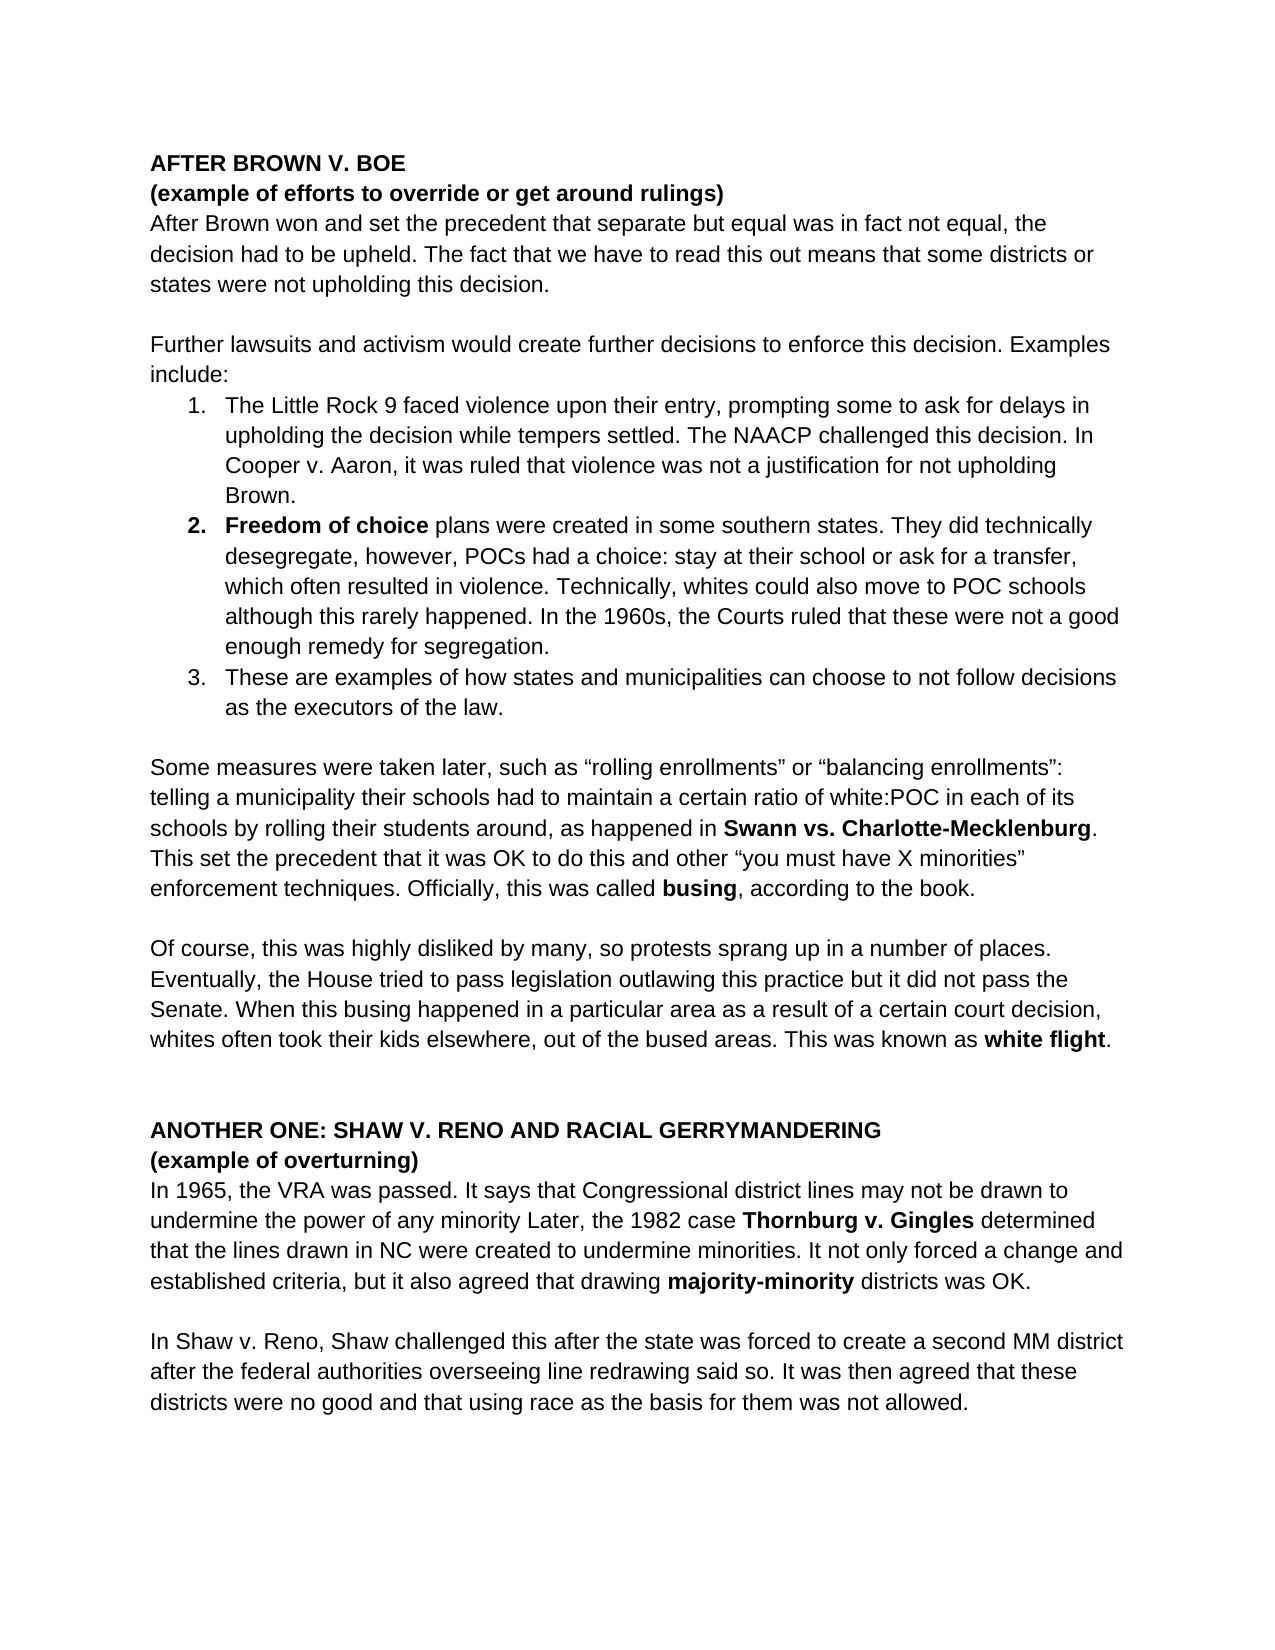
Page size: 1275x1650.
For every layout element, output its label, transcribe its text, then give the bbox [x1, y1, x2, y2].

text (example of overturning) [150, 1147, 1125, 1173]
text AFTER BROWN V. BOE [150, 150, 1125, 176]
text Of course, this was highly disliked by many, so protests sprang up in a number of places. Eventually, the House tried to pass legislation outlawing this practice but it did not pass the Senate. When this busing happened in a particular area as a result of a certain court decision, whites often took their kids elsewhere, out of the bused areas. This was known as white flight. [150, 935, 1125, 1052]
text Further lawsuits and activism would create further decisions to enforce this decision. Examples include: [150, 331, 1125, 388]
text In Shaw v. Reno, Shaw challenged this after the state was forced to create a second MM district after the federal authorities overseeing line redrawing said so. It was then agreed that these districts were no good and that using race as the basis for them was not allowed. [150, 1328, 1125, 1415]
text After Brown won and set the precedent that separate but equal was in fact not equal, the decision had to be upheld. The fact that we have to read this out means that some districts or states were not upholding this decision. [150, 210, 1125, 297]
text ANOTHER ONE: SHAW V. RENO AND RACIAL GERRYMANDERING [150, 1117, 1125, 1143]
list Freedom of choice plans were created in some southern states. They did technically desegregate, however, POCs had a choice: stay at their school or ask for a transfer, which often resulted in violence. Technically, whites could also move to POC schools although this rarely happened. In the 1960s, the Courts ruled that these were not a good enough remedy for segregation. [187, 512, 1125, 660]
list The Little Rock 9 faced violence upon their entry, prompting some to ask for delays in upholding the decision while tempers settled. The NAACP challenged this decision. In Cooper v. Aaron, it was ruled that violence was not a justification for not upholding Brown. [187, 392, 1125, 509]
text (example of efforts to override or get around rulings) [150, 180, 1125, 207]
text Some measures were taken later, such as “rolling enrollments” or “balancing enrollments”: telling a municipality their schools had to maintain a certain ratio of white:POC in each of its schools by rolling their students around, as happened in Swann vs. Charlotte-Mecklenburg. This set the precedent that it was OK to do this and other “you must have X minorities” enforcement techniques. Officially, this was called busing, according to the book. [150, 754, 1125, 901]
text In 1965, the VRA was passed. It says that Congressional district lines may not be drawn to undermine the power of any minority Later, the 1982 case Thornburg v. Gingles determined that the lines drawn in NC were created to undermine minorities. It not only forced a change and established criteria, but it also agreed that drawing majority-minority districts was OK. [150, 1177, 1125, 1294]
list These are examples of how states and municipalities can choose to not follow decisions as the executors of the law. [187, 663, 1125, 720]
